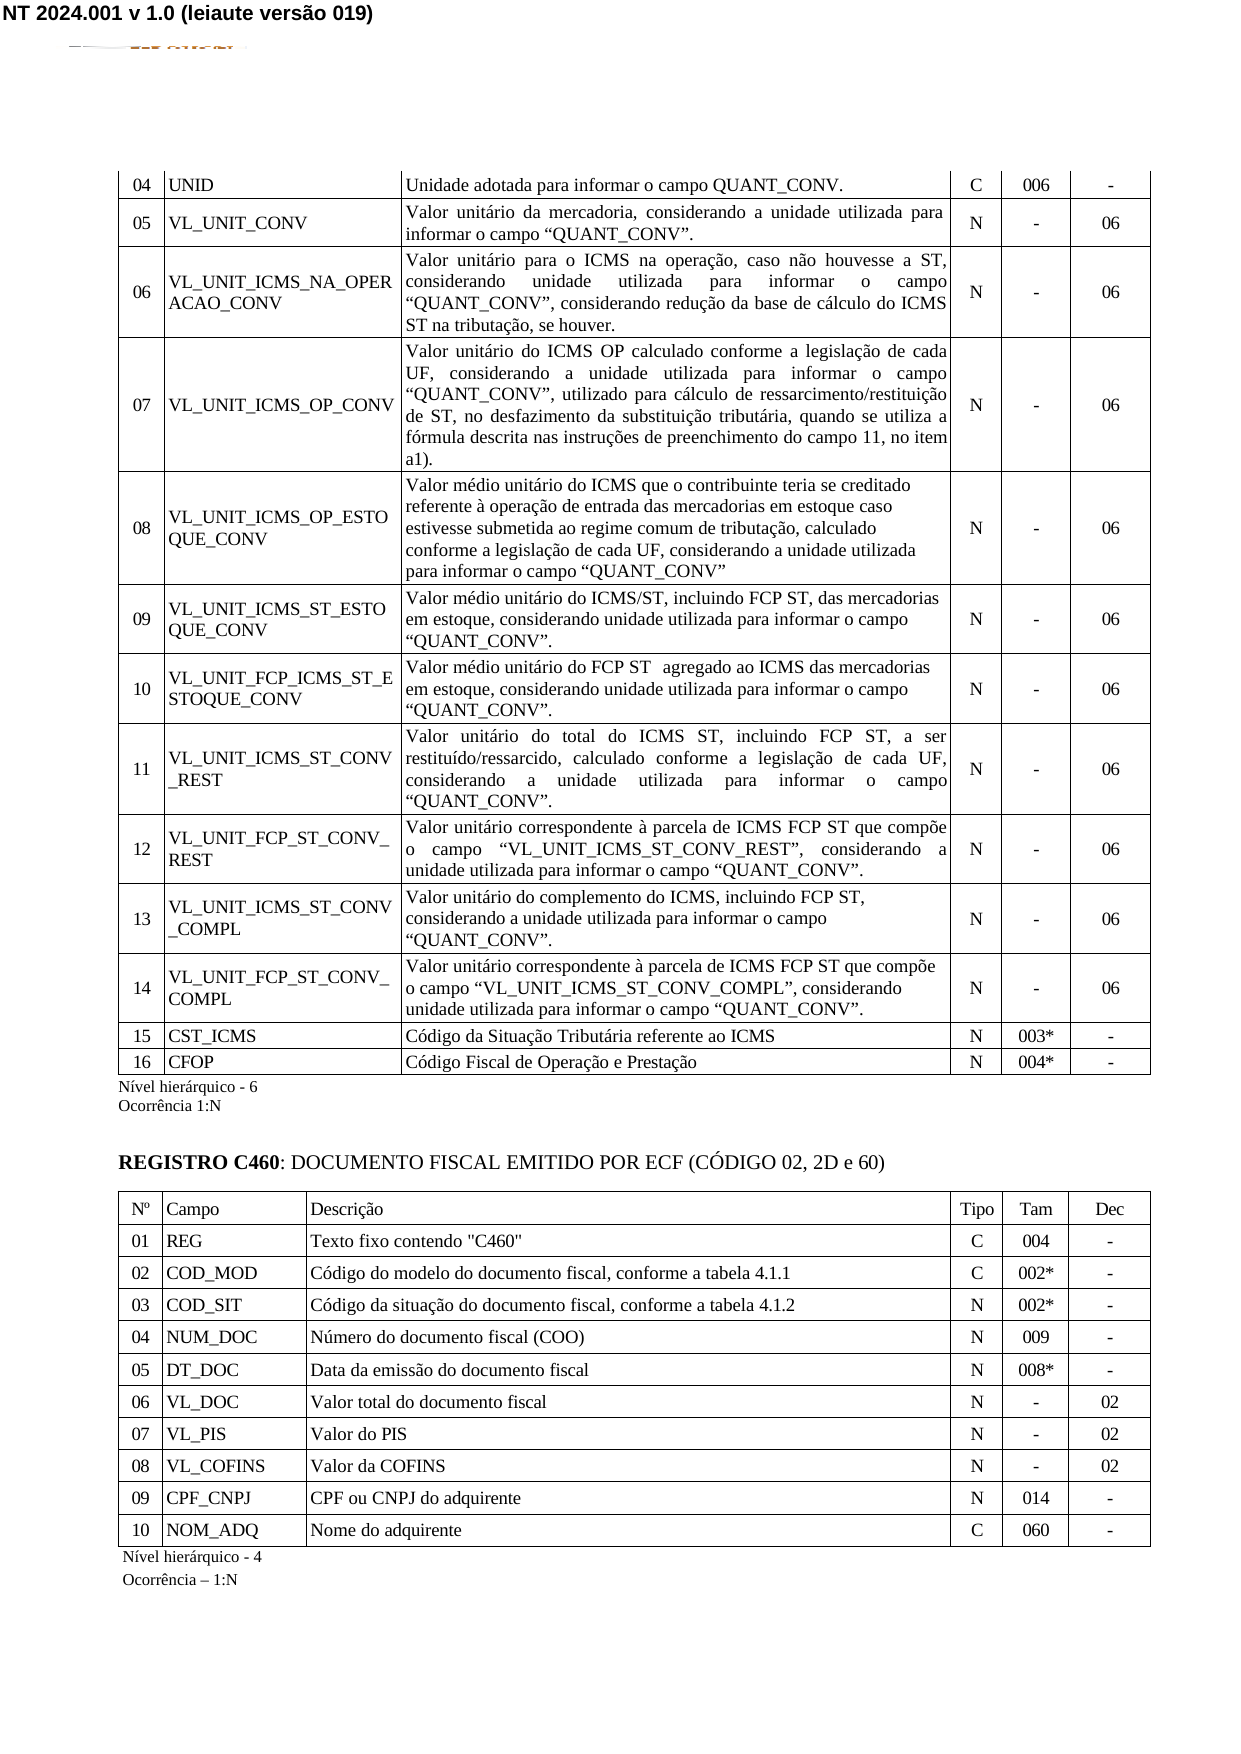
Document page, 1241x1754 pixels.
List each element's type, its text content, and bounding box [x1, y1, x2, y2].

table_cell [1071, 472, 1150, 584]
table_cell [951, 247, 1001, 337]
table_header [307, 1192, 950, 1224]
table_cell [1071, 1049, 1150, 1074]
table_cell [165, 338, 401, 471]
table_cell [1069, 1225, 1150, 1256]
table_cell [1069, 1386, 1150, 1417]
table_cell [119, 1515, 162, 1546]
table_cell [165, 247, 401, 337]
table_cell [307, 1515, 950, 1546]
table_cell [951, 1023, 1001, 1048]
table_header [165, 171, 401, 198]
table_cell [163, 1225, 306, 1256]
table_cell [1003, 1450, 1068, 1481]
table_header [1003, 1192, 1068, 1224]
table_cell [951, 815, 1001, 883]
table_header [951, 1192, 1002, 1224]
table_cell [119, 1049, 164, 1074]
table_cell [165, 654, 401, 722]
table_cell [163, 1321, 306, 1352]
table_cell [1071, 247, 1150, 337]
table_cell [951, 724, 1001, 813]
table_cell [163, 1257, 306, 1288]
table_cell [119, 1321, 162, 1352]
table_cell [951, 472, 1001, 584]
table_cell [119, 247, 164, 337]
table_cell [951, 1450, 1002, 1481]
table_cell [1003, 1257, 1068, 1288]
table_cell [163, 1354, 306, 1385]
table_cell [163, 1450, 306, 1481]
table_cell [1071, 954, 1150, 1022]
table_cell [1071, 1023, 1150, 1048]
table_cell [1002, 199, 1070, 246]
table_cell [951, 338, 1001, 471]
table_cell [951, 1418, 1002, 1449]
text REGISTRO C460: DOCUMENTO FISCAL EMITIDO POR ECF (CÓDIGO 02, 2D e 60) [118, 1149, 1163, 1174]
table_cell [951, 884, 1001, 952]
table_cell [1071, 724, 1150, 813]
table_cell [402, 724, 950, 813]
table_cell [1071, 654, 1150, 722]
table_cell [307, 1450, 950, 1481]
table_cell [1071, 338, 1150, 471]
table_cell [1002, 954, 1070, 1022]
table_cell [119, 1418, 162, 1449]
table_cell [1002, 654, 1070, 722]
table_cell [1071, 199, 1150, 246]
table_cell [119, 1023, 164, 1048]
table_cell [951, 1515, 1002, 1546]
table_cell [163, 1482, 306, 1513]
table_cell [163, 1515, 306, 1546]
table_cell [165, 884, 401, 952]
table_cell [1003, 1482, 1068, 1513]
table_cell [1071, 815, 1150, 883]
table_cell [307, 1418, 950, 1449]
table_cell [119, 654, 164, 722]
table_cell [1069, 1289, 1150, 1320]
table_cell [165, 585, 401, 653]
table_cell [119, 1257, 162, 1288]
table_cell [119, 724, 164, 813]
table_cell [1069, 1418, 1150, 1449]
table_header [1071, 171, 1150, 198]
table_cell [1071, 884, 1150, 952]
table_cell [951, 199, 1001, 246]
text Nível hierárquico - 6 Ocorrência 1:N [118, 1077, 319, 1115]
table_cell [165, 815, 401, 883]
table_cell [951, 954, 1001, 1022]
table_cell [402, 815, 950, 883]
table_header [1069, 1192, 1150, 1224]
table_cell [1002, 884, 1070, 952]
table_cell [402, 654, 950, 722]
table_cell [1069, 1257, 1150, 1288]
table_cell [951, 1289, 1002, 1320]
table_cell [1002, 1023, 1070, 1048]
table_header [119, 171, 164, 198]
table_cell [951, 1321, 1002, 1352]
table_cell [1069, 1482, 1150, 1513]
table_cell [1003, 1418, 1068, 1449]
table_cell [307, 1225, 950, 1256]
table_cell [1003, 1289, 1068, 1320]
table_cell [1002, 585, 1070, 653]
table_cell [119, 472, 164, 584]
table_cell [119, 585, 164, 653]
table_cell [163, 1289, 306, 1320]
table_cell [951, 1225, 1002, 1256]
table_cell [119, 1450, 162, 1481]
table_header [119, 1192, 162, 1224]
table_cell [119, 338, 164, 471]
text Nível hierárquico - 4 Ocorrência – 1:N [122, 1547, 319, 1589]
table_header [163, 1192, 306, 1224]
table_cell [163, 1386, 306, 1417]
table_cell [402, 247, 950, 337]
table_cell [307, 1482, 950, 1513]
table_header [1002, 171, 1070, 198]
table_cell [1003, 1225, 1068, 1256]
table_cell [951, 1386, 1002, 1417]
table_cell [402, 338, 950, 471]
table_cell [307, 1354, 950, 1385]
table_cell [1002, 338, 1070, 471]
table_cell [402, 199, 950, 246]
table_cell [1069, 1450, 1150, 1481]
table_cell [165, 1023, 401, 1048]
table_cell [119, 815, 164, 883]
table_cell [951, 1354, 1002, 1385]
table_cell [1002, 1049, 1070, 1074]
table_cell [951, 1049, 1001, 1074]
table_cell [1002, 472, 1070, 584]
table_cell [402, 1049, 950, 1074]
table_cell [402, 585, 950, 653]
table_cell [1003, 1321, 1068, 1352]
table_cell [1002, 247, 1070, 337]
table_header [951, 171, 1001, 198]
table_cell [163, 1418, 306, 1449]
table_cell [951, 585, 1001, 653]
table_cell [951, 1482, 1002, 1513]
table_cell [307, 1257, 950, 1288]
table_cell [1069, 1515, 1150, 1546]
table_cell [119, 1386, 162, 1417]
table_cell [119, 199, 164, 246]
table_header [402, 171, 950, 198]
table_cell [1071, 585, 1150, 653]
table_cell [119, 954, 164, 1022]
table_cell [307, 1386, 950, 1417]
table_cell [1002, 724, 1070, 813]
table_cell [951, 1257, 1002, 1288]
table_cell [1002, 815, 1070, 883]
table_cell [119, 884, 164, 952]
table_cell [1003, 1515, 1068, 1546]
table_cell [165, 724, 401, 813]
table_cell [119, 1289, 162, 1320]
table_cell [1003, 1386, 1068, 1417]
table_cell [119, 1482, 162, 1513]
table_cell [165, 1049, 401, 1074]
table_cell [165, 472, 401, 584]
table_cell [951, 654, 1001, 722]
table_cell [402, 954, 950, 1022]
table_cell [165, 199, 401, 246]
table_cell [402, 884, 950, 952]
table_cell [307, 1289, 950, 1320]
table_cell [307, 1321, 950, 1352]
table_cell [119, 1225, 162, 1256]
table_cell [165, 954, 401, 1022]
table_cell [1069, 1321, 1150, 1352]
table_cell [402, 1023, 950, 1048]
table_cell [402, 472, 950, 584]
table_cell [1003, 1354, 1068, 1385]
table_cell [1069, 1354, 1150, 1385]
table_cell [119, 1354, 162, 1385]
